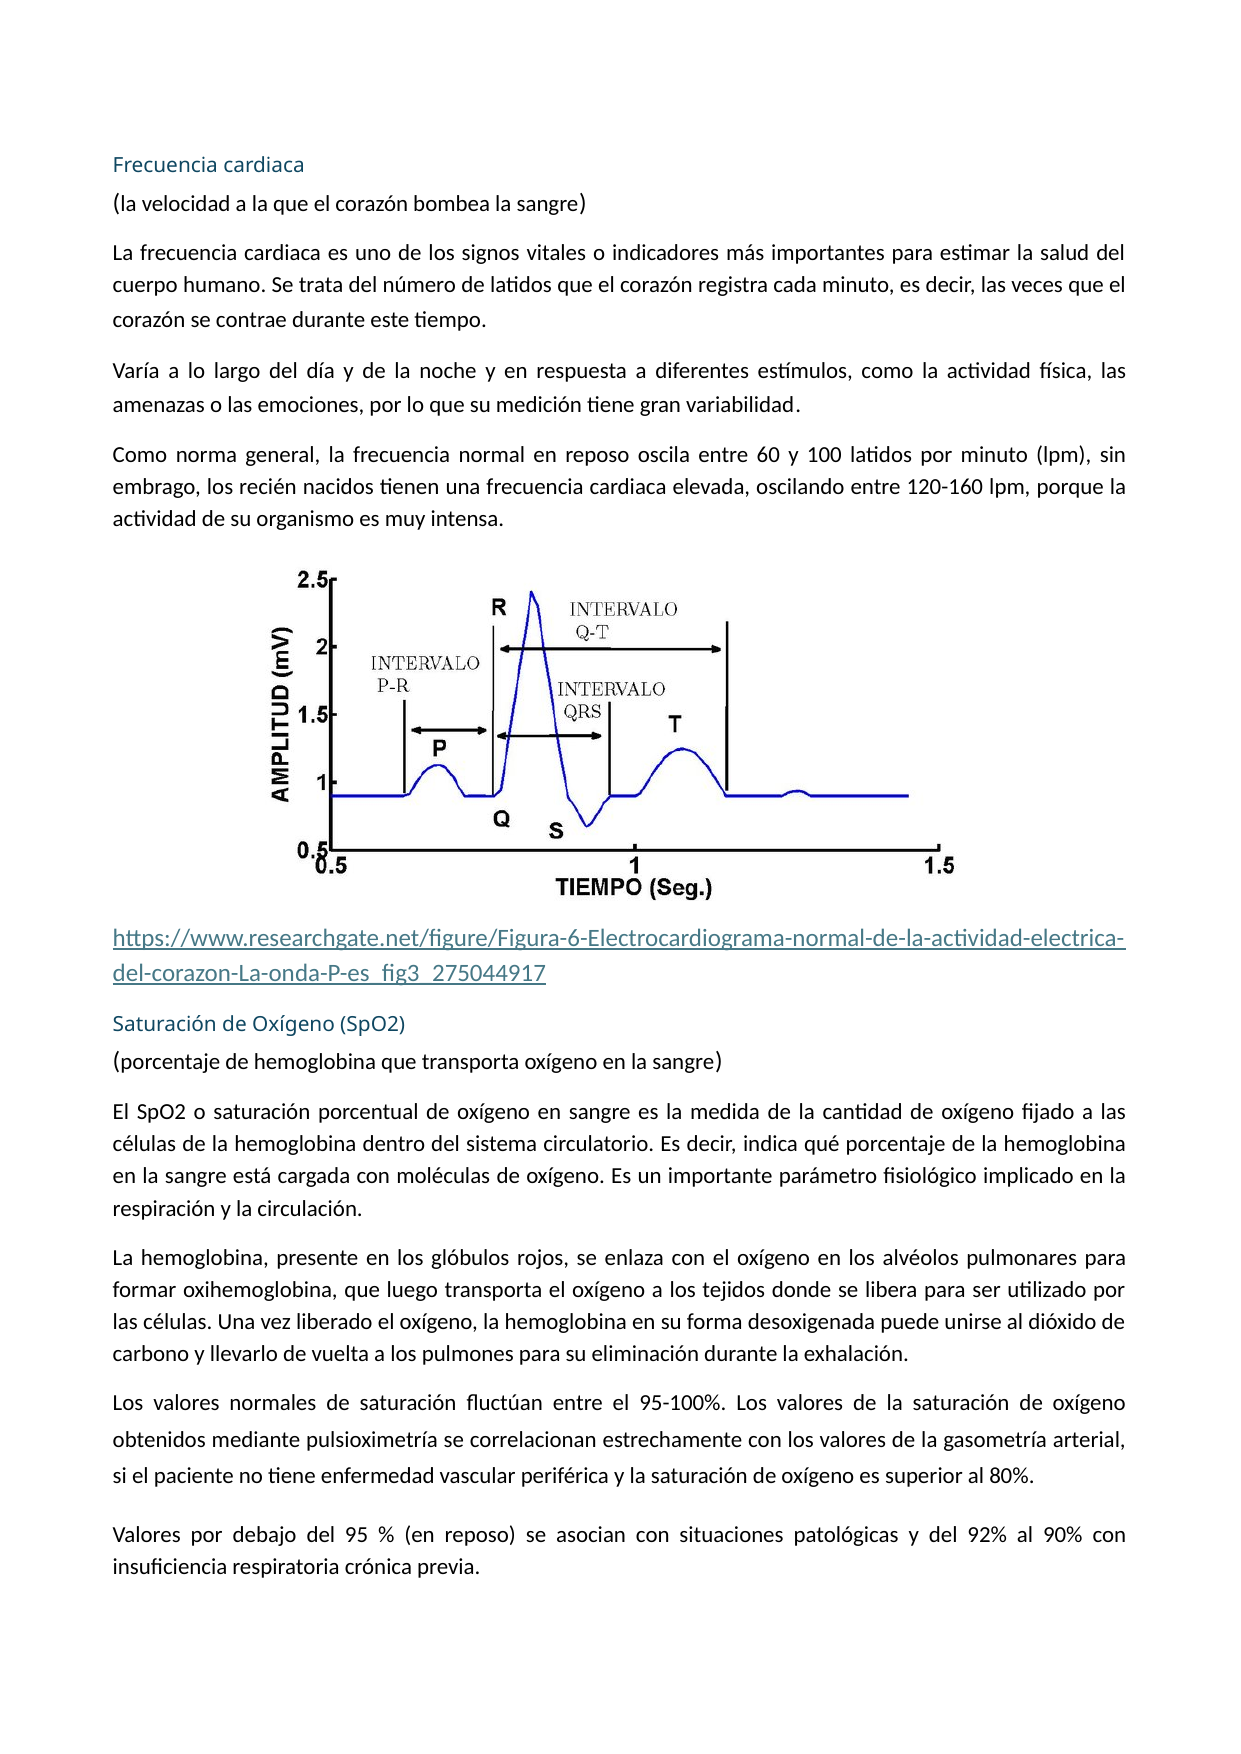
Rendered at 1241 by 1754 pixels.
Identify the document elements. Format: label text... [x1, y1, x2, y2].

text (la velocidad a la que el corazón bombea la sangre) [112, 187, 1128, 217]
text (porcentaje de hemoglobina que transporta oxígeno en la sangre) [112, 1046, 1128, 1076]
text Varía a lo largo del día y de la noche y en respuesta a diferentes estímulos, como la actividad física, las amenazas o las emociones, por lo que su medición tiene gran variabilidad. [112, 356, 1128, 419]
text El SpO2 o saturación porcentual de oxígeno en sangre es la medida de la cantidad de oxígeno fijado a las células de la hemoglobina dentro del sistema circulatorio. Es decir, indica qué porcentaje de la hemoglobina en la sangre está cargada con moléculas de oxígeno. Es un importante parámetro fisiológico implicado en la respiración y la circulación. [112, 1097, 1128, 1222]
subtitle Frecuencia cardiaca [112, 150, 1128, 178]
text Los valores normales de saturación fluctúan entre el 95-100%. Los valores de la saturación de oxígeno obtenidos mediante pulsioximetría se correlacionan estrechamente con los valores de la gasometría arterial, si el paciente no tiene enfermedad vascular periférica y la saturación de oxígeno es superior al 80%. [112, 1388, 1128, 1489]
text La frecuencia cardiaca es uno de los signos vitales o indicadores más importantes para estimar la salud del cuerpo humano. Se trata del número de latidos que el corazón registra cada minuto, es decir, las veces que el corazón se contrae durante este tiempo. [112, 238, 1128, 334]
subtitle Saturación de Oxígeno (SpO2) [112, 1009, 1128, 1037]
picture [228, 553, 1013, 901]
text La hemoglobina, presente en los glóbulos rojos, se enlaza con el oxígeno en los alvéolos pulmonares para formar oxihemoglobina, que luego transporta el oxígeno a los tejidos donde se libera para ser utilizado por las células. Una vez liberado el oxígeno, la hemoglobina en su forma desoxigenada puede unirse al dióxido de carbono y llevarlo de vuelta a los pulmones para su eliminación durante la exhalación. [112, 1243, 1128, 1367]
text https://www.researchgate.net/figure/Figura-6-Electrocardiograma-normal-de-la-actividad-electrica-del-corazon-La-onda-P-es_fig3_275044917 [112, 922, 1128, 988]
text Valores por debajo del 95 % (en reposo) se asocian con situaciones patológicas y del 92% al 90% con insuficiencia respiratoria crónica previa. [112, 1520, 1128, 1580]
text Como norma general, la frecuencia normal en reposo oscila entre 60 y 100 latidos por minuto (lpm), sin embrago, los recién nacidos tienen una frecuencia cardiaca elevada, oscilando entre 120-160 lpm, porque la actividad de su organismo es muy intensa. [112, 440, 1128, 532]
